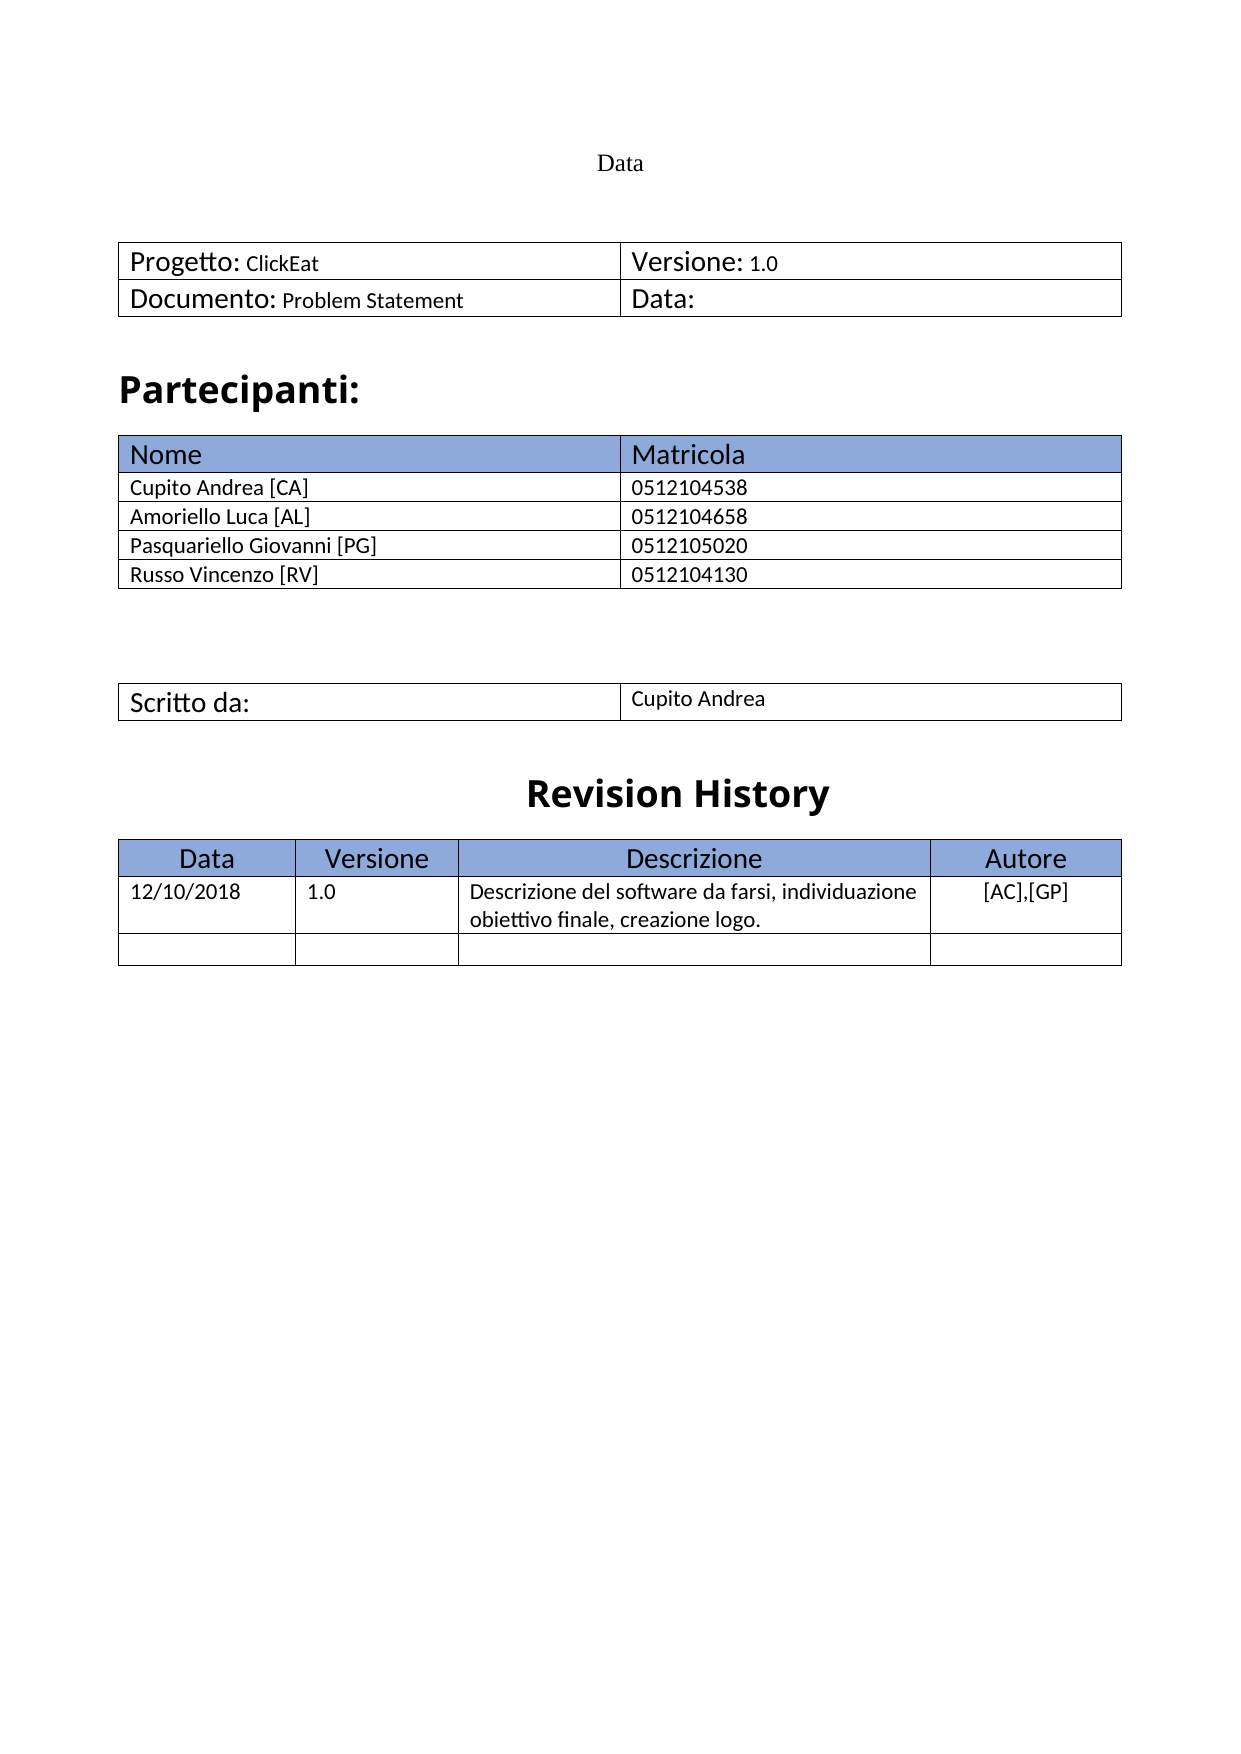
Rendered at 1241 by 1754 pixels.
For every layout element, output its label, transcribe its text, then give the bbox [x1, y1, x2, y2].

table_cell 0512104538 [621, 473, 1121, 501]
table_cell [459, 934, 930, 965]
table_cell [296, 934, 458, 965]
text Revision History [118, 767, 1122, 818]
table_cell Descrizione del software da farsi, individuazione obiettivo finale, creazione logo. [459, 877, 930, 933]
text Data [118, 148, 1122, 176]
table_header Matricola [621, 436, 1121, 472]
table_cell Cupito Andrea [CA] [119, 473, 620, 501]
table_cell [AC],[GP] [931, 877, 1121, 933]
table_cell Documento: Problem Statement [119, 280, 620, 316]
table_cell 0512104658 [621, 502, 1121, 530]
table_cell Pasquariello Giovanni [PG] [119, 531, 620, 559]
table_cell Amoriello Luca [AL] [119, 502, 620, 530]
table_header Versione: 1.0 [621, 243, 1121, 279]
table_cell 12/10/2018 [119, 877, 295, 933]
table_header Versione [296, 840, 458, 876]
table_header Descrizione [459, 840, 930, 876]
text Partecipanti: [118, 363, 1122, 414]
table_cell Data: [621, 280, 1121, 316]
table_header Autore [931, 840, 1121, 876]
table_cell [119, 934, 295, 965]
table_header Data [119, 840, 295, 876]
table_cell Russo Vincenzo [RV] [119, 560, 620, 588]
table_cell 1.0 [296, 877, 458, 933]
table_cell [931, 934, 1121, 965]
table_header Progetto: ClickEat [119, 243, 620, 279]
table_cell 0512104130 [621, 560, 1121, 588]
table_header Cupito Andrea [621, 684, 1121, 719]
table_header Nome [119, 436, 620, 472]
table_cell 0512105020 [621, 531, 1121, 559]
table_header Scritto da: [119, 684, 620, 719]
